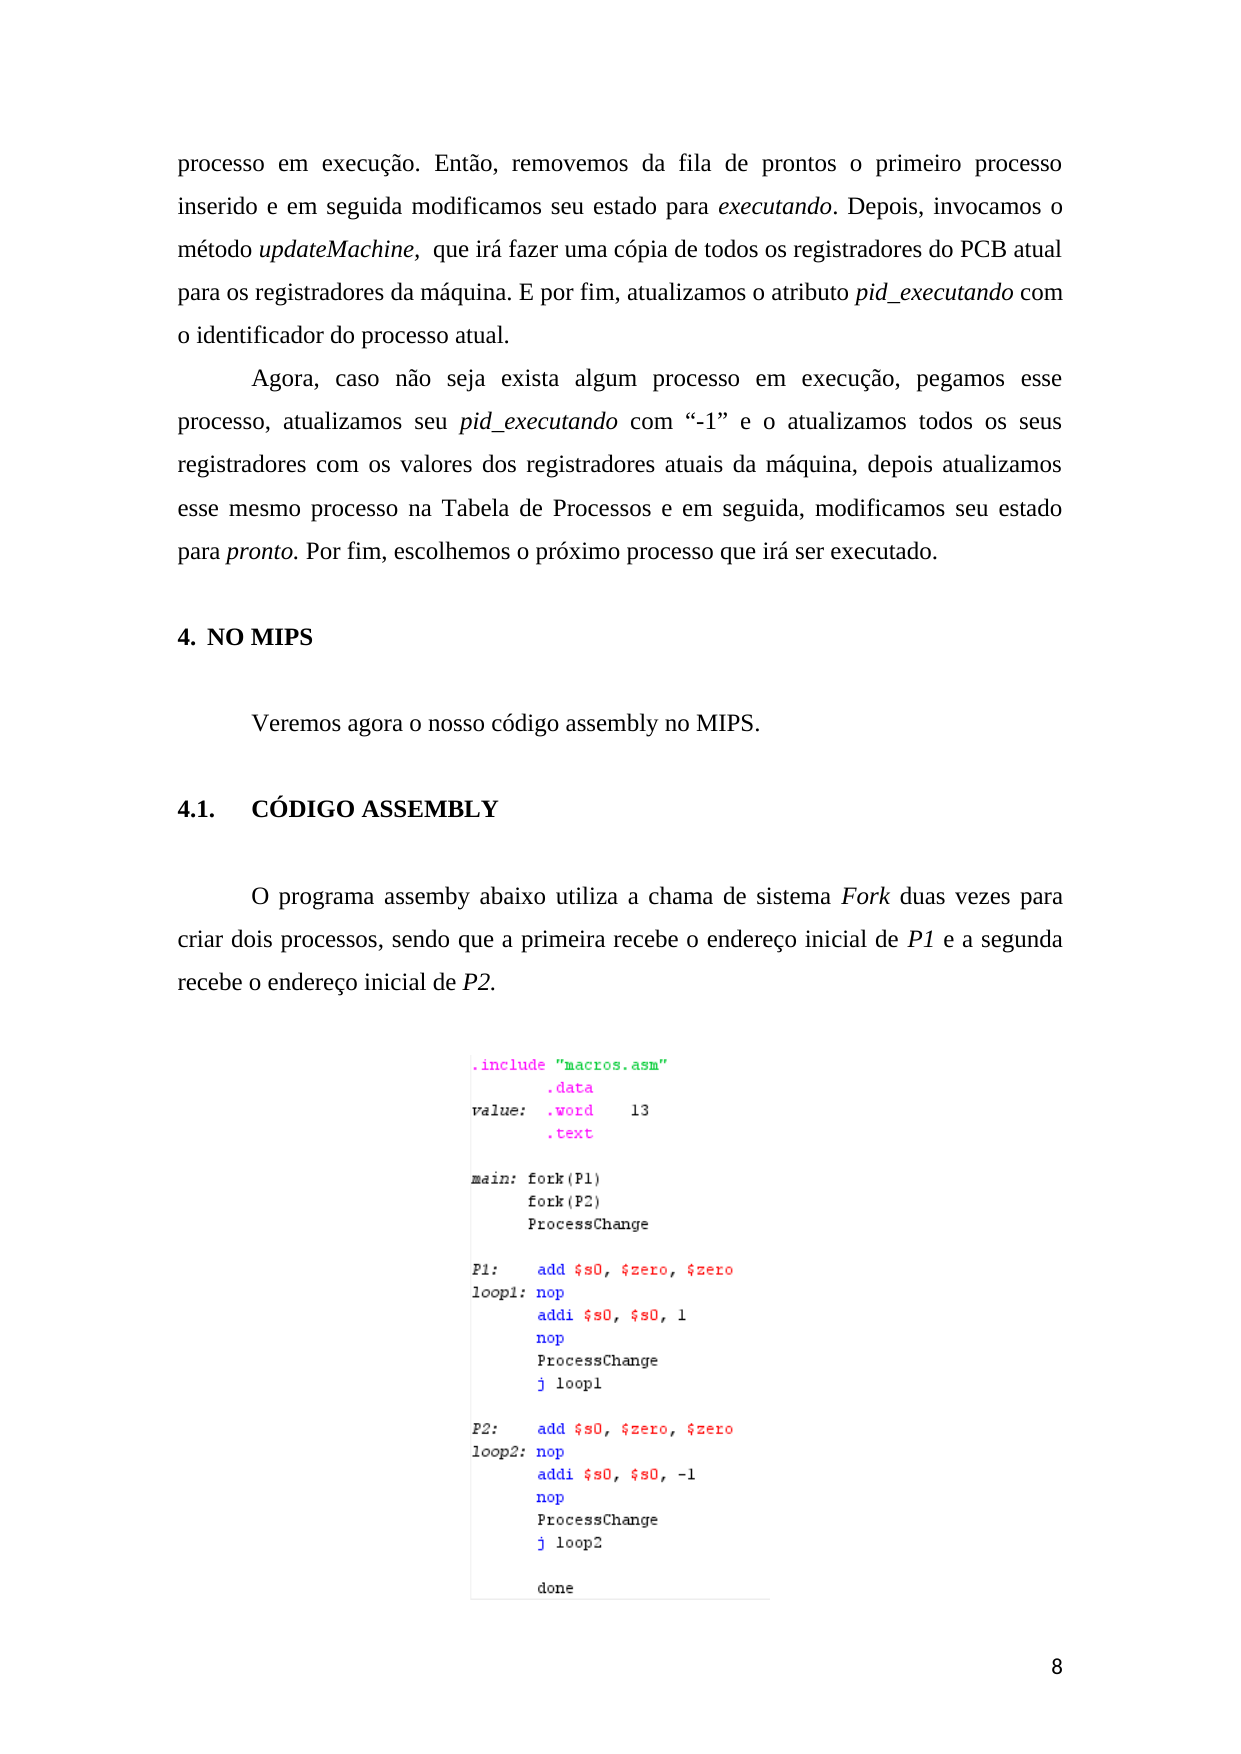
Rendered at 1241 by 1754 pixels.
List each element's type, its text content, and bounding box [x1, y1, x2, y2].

text Veremos agora o nosso código assembly no MIPS. [177, 708, 1063, 737]
text O programa assemby abaixo utiliza a chama de sistema Fork duas vezes para criar dois processos, sendo que a primeira recebe o endereço inicial de P1 e a segunda recebe o endereço inicial de P2. [177, 881, 1063, 996]
picture [470, 1055, 770, 1600]
list NO MIPS [177, 622, 1063, 651]
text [177, 148, 1063, 349]
list CÓDIGO ASSEMBLY [177, 794, 1063, 823]
text Agora, caso não seja exista algum processo em execução, pegamos esse processo, atualizamos seu pid_executando com “-1” e o atualizamos todos os seus registradores com os valores dos registradores atuais da máquina, depois atualizamos esse mesmo processo na Tabela de Processos e em seguida, modificamos seu estado para pronto. Por fim, escolhemos o próximo processo que irá ser executado. [177, 363, 1063, 564]
